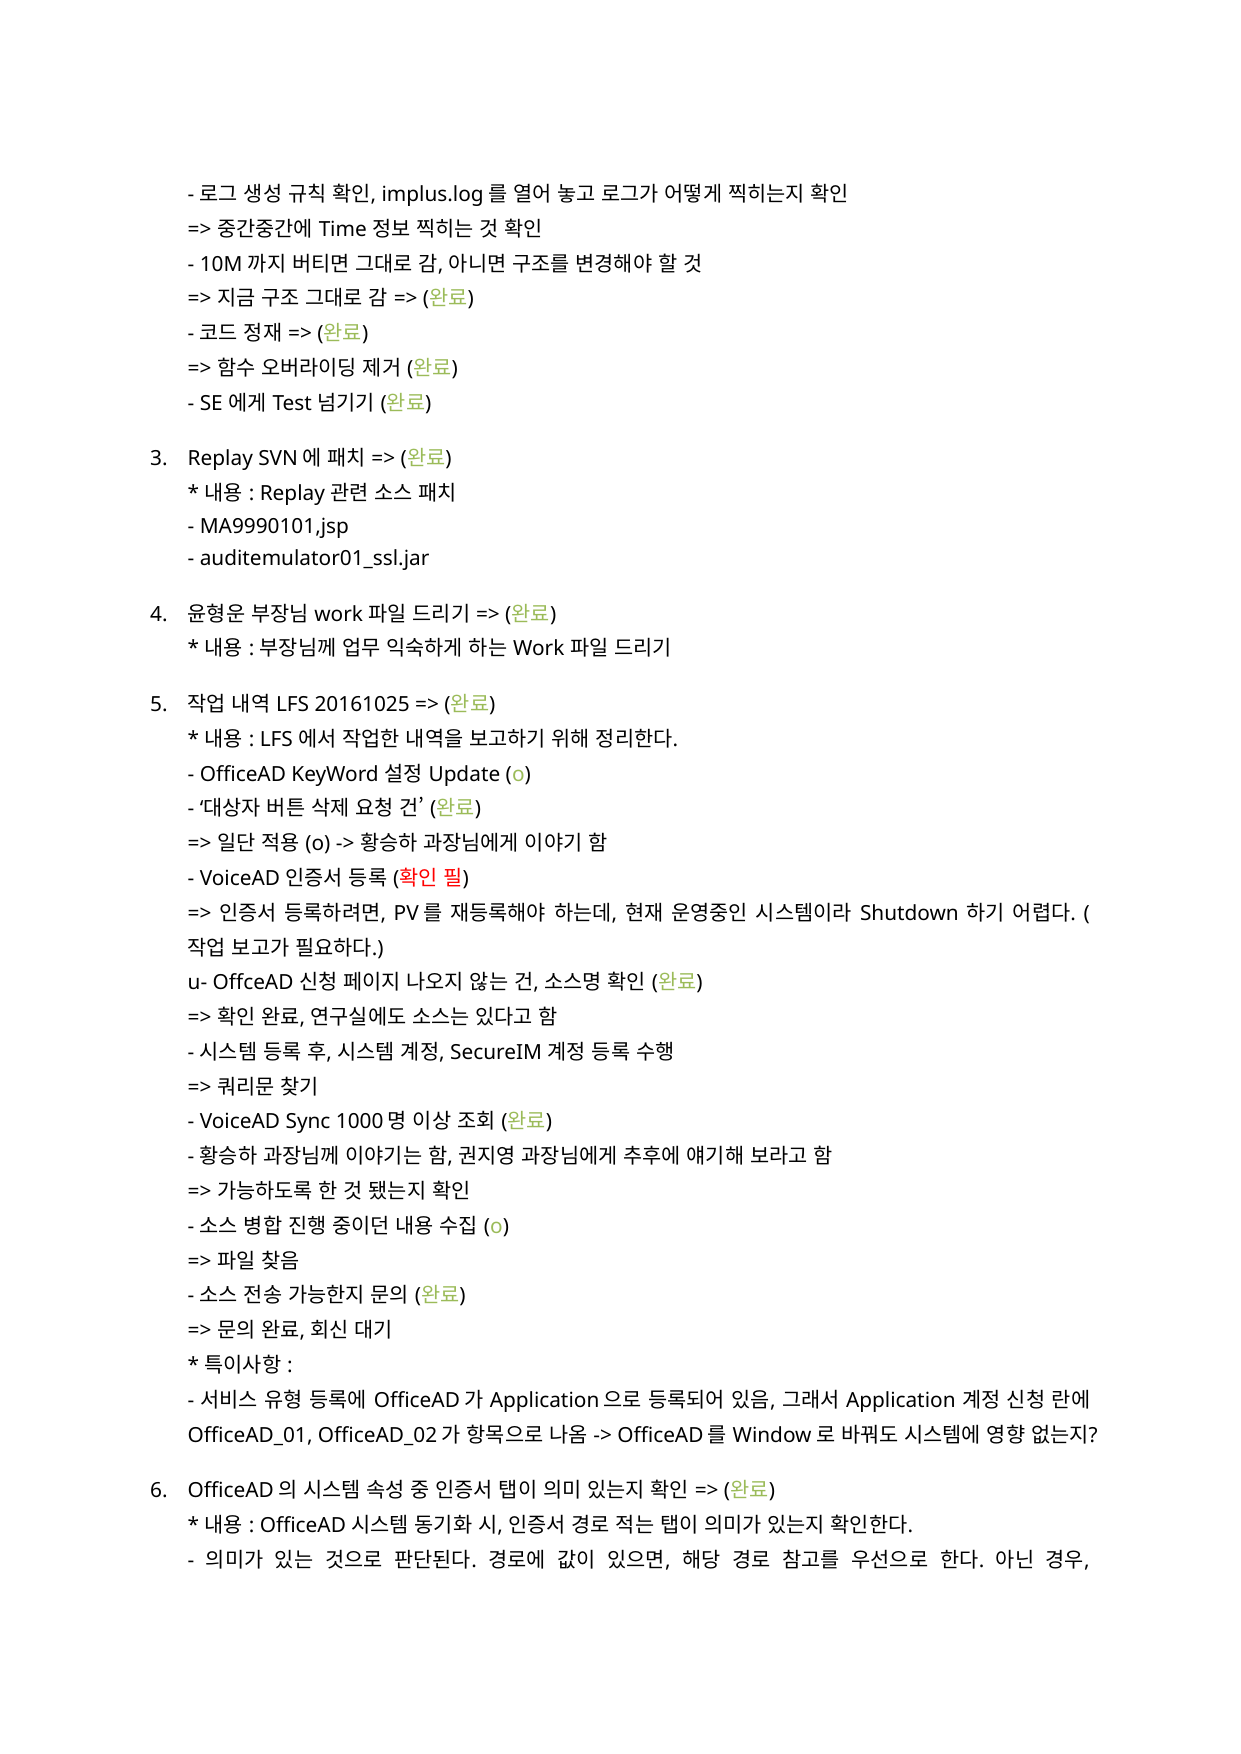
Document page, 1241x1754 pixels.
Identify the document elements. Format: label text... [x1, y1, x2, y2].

list 윤형운 부장님 work 파일 드리기 => (완료) * 내용 : 부장님께 업무 익숙하게 하는 Work 파일 드리기 [150, 597, 1090, 662]
list Replay SVN에 패치 => (완료) * 내용 : Replay 관련 소스 패치 - MA9990101,jsp - auditemulator01_ssl.jar [150, 442, 1090, 572]
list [150, 1473, 1090, 1573]
list 작업 내역 LFS 20161025 => (완료) * 내용 : LFS 에서 작업한 내역을 보고하기 위해 정리한다. - OfficeAD KeyWord 설정 Update (o) - ‘대상자 버튼 삭제 요청 건’ (완료) => 일단 적용 (o) -> 황승하 과장님에게 이야기 함 - VoiceAD 인증서 등록 (확인 필) => 인증서 등록하려면, PV를 재등록해야 하는데, 현재 운영중인 시스템이라 Shutdown 하기 어렵다. (작업 보고가 필요하다.) u- OffceAD 신청 페이지 나오지 않는 건, 소스명 확인 (완료) => 확인 완료, 연구실에도 소스는 있다고 함 - 시스템 등록 후, 시스템 계정, SecureIM 계정 등록 수행 => 쿼리문 찾기 - VoiceAD Sync 1000명 이상 조회 (완료) - 황승하 과장님께 이야기는 함, 권지영 과장님에게 추후에 얘기해 보라고 함 => 가능하도록 한 것 됐는지 확인 - 소스 병합 진행 중이던 내용 수집 (o) => 파일 찾음 - 소스 전송 가능한지 문의 (완료) => 문의 완료, 회신 대기 * 특이사항 : - 서비스 유형 등록에 OfficeAD가 Application으로 등록되어 있음, 그래서 Application 계정 신청 란에 OfficeAD_01, OfficeAD_02가 항목으로 나옴 -> OfficeAD를 Window로 바꿔도 시스템에 영향 없는지? [150, 687, 1090, 1448]
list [150, 177, 1090, 416]
